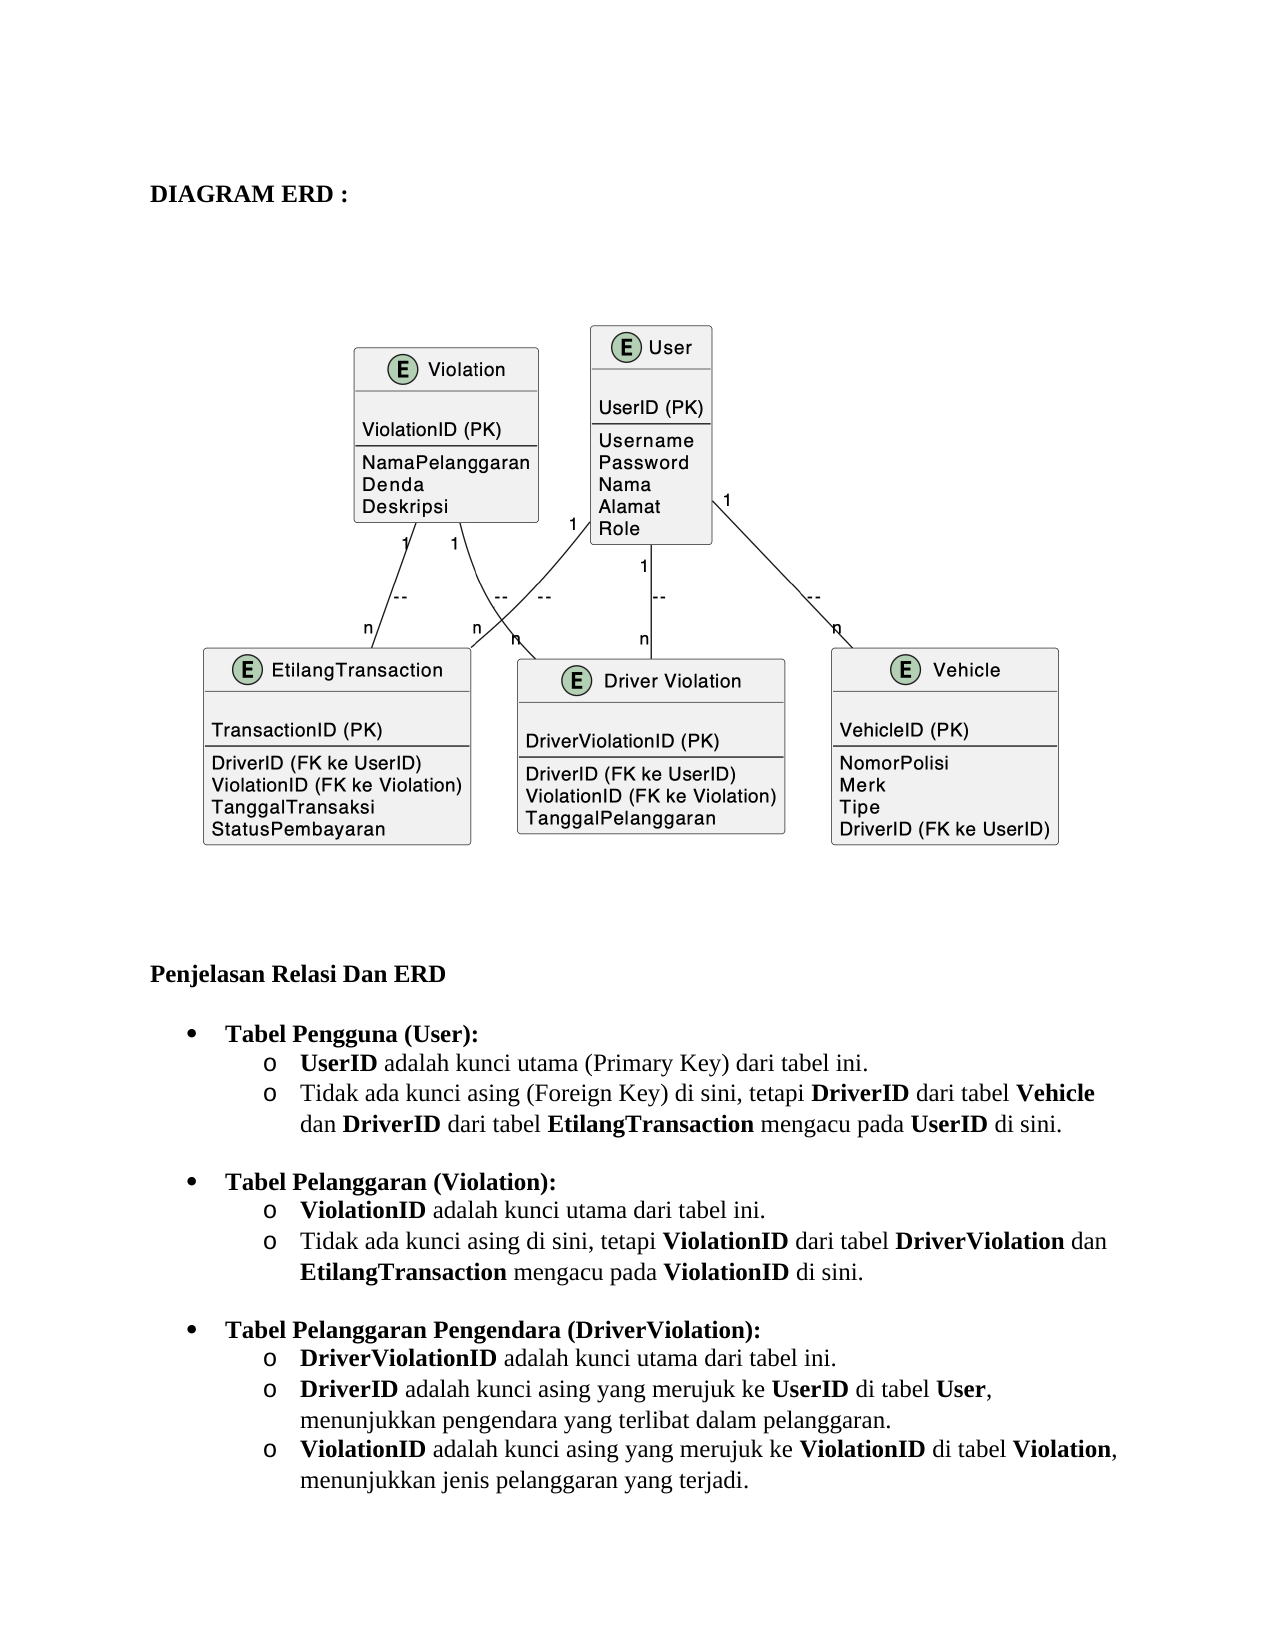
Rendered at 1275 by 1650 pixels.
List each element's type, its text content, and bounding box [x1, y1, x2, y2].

list ViolationID adalah kunci asing yang merujuk ke ViolationID di tabel Violation, menunjukkan jenis pelanggaran yang terjadi. [262, 1434, 1125, 1493]
list Tabel Pelanggaran (Violation): [187, 1167, 1125, 1196]
list Tabel Pelanggaran Pengendara (DriverViolation): [187, 1315, 1125, 1343]
list Tidak ada kunci asing (Foreign Key) di sini, tetapi DriverID dari tabel Vehicle dan DriverID dari tabel EtilangTransaction mengacu pada UserID di sini. [262, 1078, 1125, 1138]
list UserID adalah kunci utama (Primary Key) dari tabel ini. [262, 1048, 1125, 1078]
text DIAGRAM ERD : [150, 179, 1125, 207]
list ViolationID adalah kunci utama dari tabel ini. [262, 1196, 1125, 1226]
text Penjelasan Relasi Dan ERD [150, 959, 1125, 1019]
list DriverViolationID adalah kunci utama dari tabel ini. [262, 1343, 1125, 1374]
list Tabel Pengguna (User): [187, 1019, 1125, 1048]
picture [150, 236, 1125, 931]
list DriverID adalah kunci asing yang merujuk ke UserID di tabel User, menunjukkan pengendara yang terlibat dalam pelanggaran. [262, 1374, 1125, 1434]
list Tidak ada kunci asing di sini, tetapi ViolationID dari tabel DriverViolation dan EtilangTransaction mengacu pada ViolationID di sini. [262, 1226, 1125, 1286]
